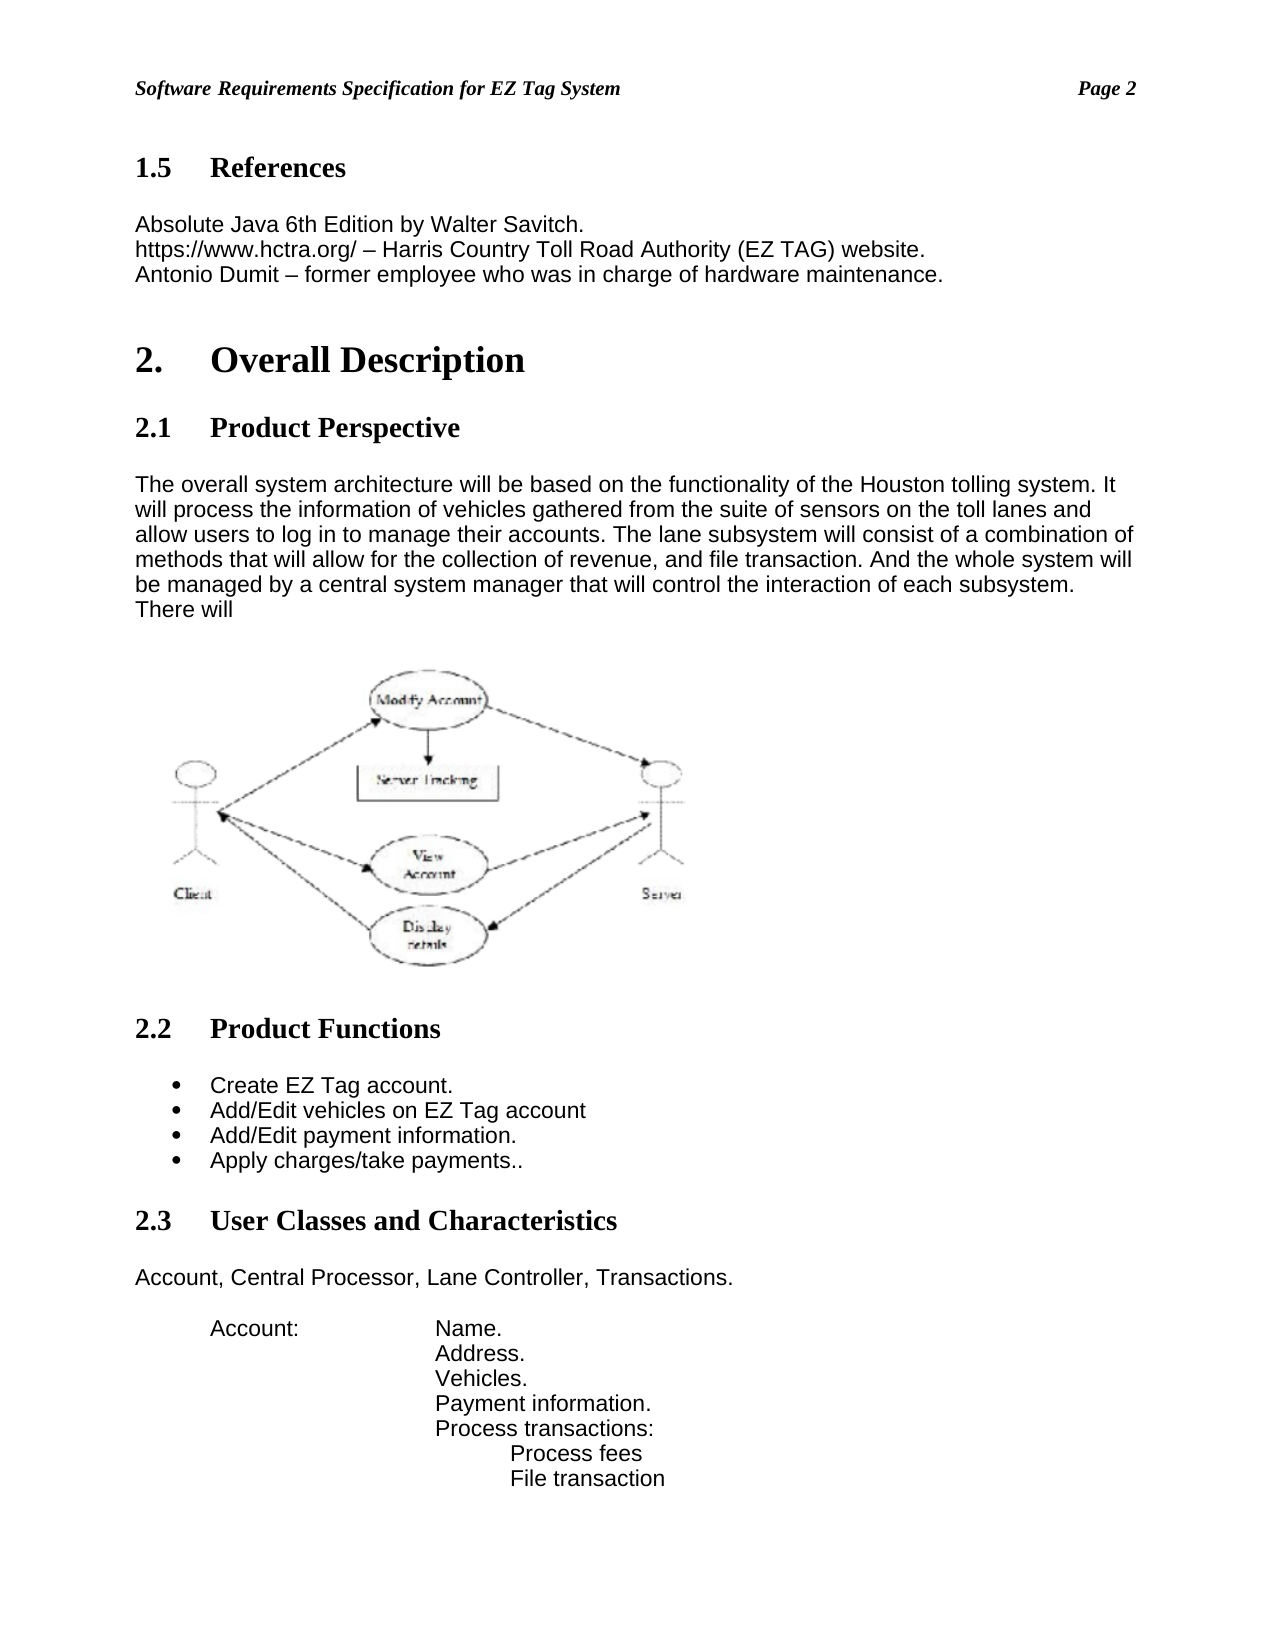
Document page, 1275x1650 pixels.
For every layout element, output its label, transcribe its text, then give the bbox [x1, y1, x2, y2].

subtitle Product Functions [135, 1011, 1140, 1044]
subtitle Product Perspective [135, 410, 1140, 443]
text Absolute Java 6th Edition by Walter Savitch. [135, 213, 1140, 238]
subtitle User Classes and Characteristics [135, 1203, 1140, 1236]
text Antonio Dumit – former employee who was in charge of hardware maintenance. [135, 263, 1140, 288]
text Process fees [435, 1442, 1140, 1467]
text https://www.hctra.org/ – Harris Country Toll Road Authority (EZ TAG) website. [135, 238, 1140, 263]
text Vehicles. [135, 1367, 1140, 1392]
subtitle References [135, 150, 1140, 183]
subtitle Overall Description [135, 338, 1140, 381]
list Create EZ Tag account. [172, 1073, 1140, 1098]
text Account, Central Processor, Lane Controller, Transactions. [135, 1265, 1140, 1290]
list Add/Edit vehicles on EZ Tag account [172, 1098, 1140, 1123]
text Account: Name. [135, 1317, 1140, 1342]
text Process transactions: [135, 1417, 1140, 1442]
text Address. [135, 1342, 1140, 1367]
list Apply charges/take payments.. [172, 1148, 1140, 1173]
text The overall system architecture will be based on the functionality of the Houston tolling system. It will process the information of vehicles gathered from the suite of sensors on the toll lanes and allow users to log in to manage their accounts. The lane subsystem will consist of a combination of methods that will allow for the collection of revenue, and file transaction. And the whole system will be managed by a central system manager that will control the interaction of each subsystem. There will [135, 473, 1140, 623]
text Payment information. [135, 1392, 1140, 1417]
text File transaction [135, 1467, 1140, 1492]
list Add/Edit payment information. [172, 1123, 1140, 1148]
